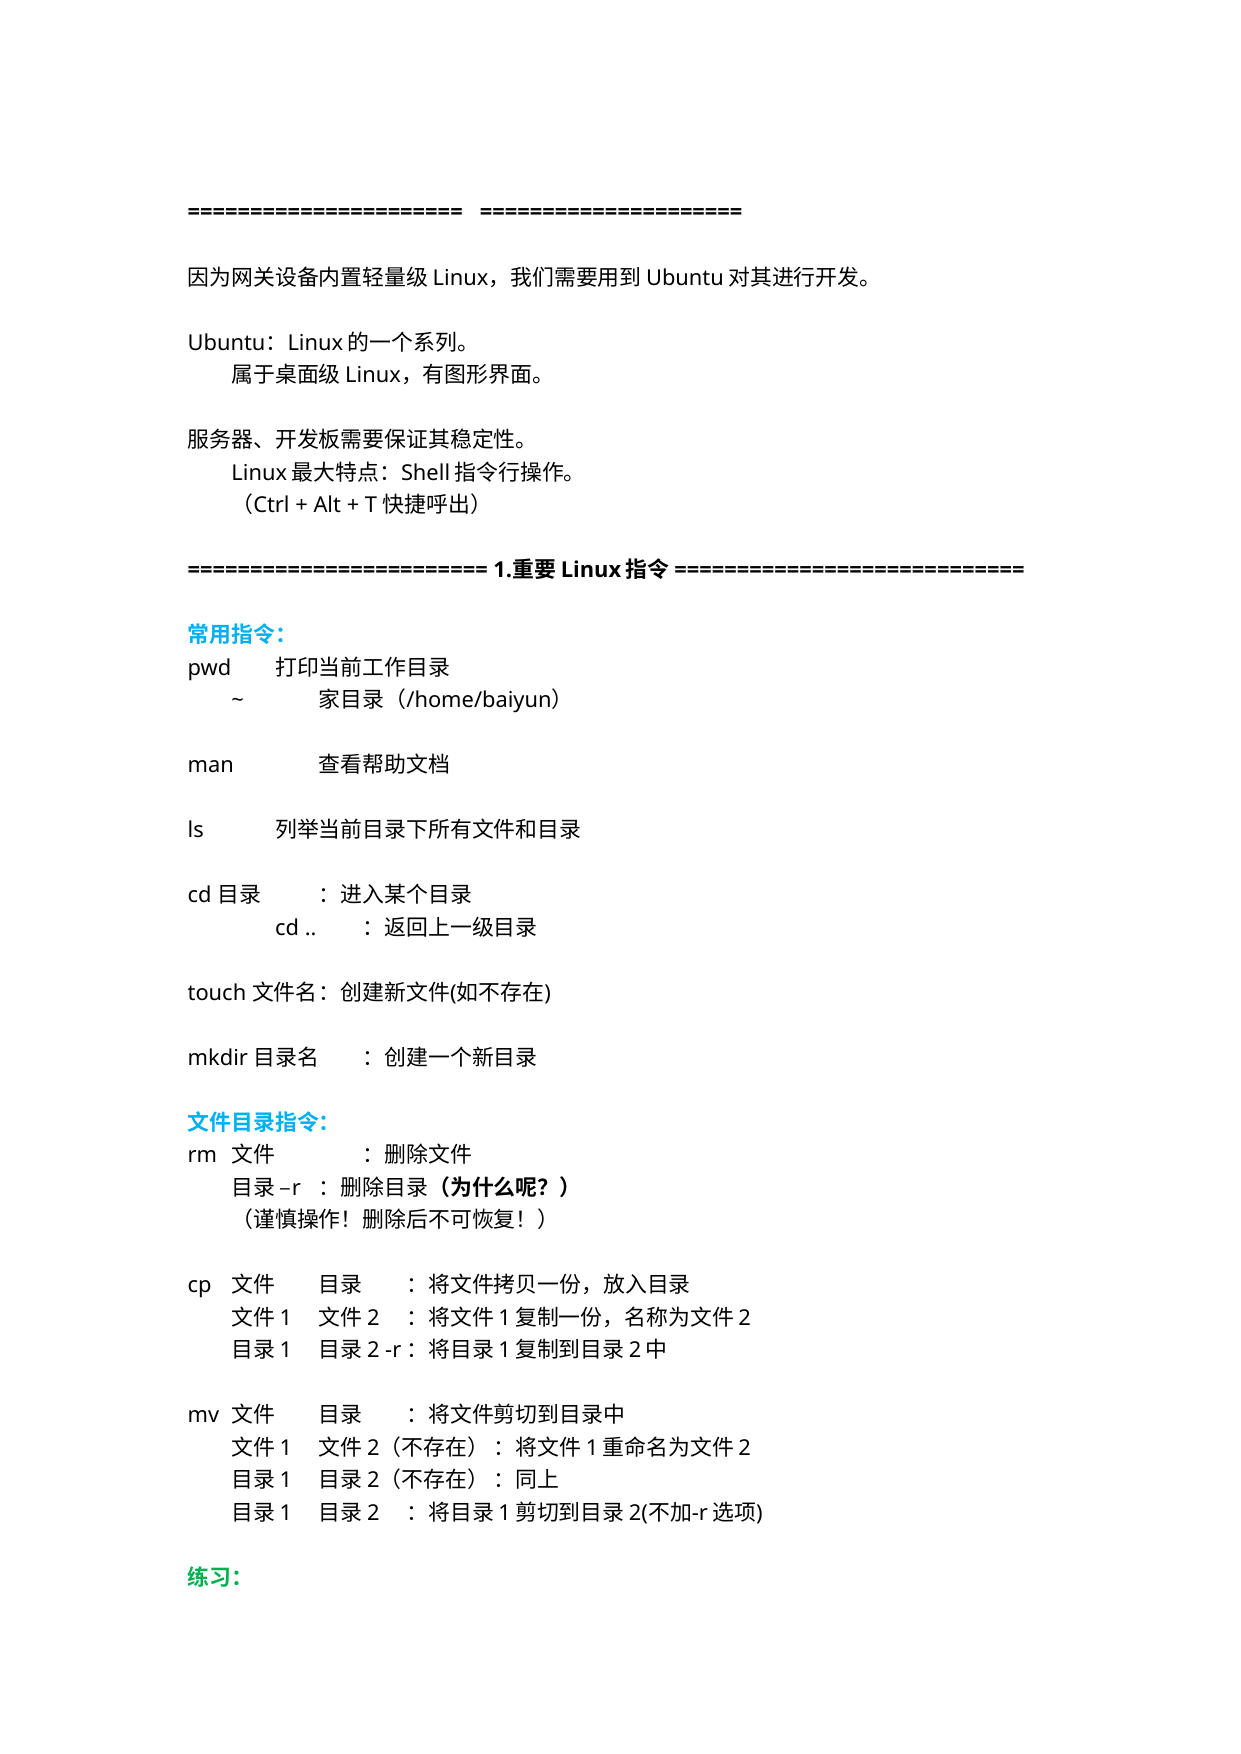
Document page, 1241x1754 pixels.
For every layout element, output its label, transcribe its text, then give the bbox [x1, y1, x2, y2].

text 文件目录指令： [187, 1104, 1053, 1137]
text cd 目录 ：进入某个目录 [187, 877, 1053, 909]
text Linux最大特点：Shell指令行操作。 [187, 454, 1053, 487]
text man 查看帮助文档 [187, 747, 1053, 779]
text 文件1 文件2 ：将文件1复制一份，名称为文件2 [187, 1299, 1053, 1332]
text touch 文件名 ：创建新文件(如不存在) [187, 974, 1053, 1007]
text cd .. ：返回上一级目录 [187, 909, 1053, 942]
text ====================== ===================== [187, 194, 1053, 227]
text 服务器、开发板需要保证其稳定性。 [187, 422, 1053, 454]
text 因为网关设备内置轻量级Linux，我们需要用到Ubuntu对其进行开发。 [187, 259, 1053, 292]
text mv 文件 目录 ：将文件剪切到目录中 [187, 1397, 1053, 1429]
text 练习： [187, 1559, 1053, 1592]
text cp 文件 目录 ：将文件拷贝一份，放入目录 [187, 1267, 1053, 1299]
text 目录1 目录2 -r ：将目录1复制到目录2中 [187, 1332, 1053, 1364]
text 目录1 目录2 ：将目录1剪切到目录2(不加-r选项) [187, 1494, 1053, 1527]
text 属于桌面级Linux，有图形界面。 [187, 357, 1053, 389]
text 目录1 目录2（不存在） ：同上 [187, 1462, 1053, 1494]
text ls 列举当前目录下所有文件和目录 [187, 812, 1053, 844]
text pwd 打印当前工作目录 [187, 649, 1053, 682]
text 文件1 文件2（不存在） ：将文件1重命名为文件2 [187, 1429, 1053, 1462]
text Ubuntu：Linux的一个系列。 [187, 324, 1053, 357]
text 目录 –r ：删除目录（为什么呢？） [187, 1169, 1053, 1202]
text rm 文件 ：删除文件 [187, 1137, 1053, 1169]
text ~ 家目录（/home/baiyun） [187, 682, 1053, 714]
text ======================== 1.重要Linux指令 ============================ [187, 552, 1053, 584]
text 常用指令： [187, 617, 1053, 649]
text （Ctrl + Alt + T 快捷呼出） [187, 487, 1053, 519]
text mkdir 目录名 ：创建一个新目录 [187, 1039, 1053, 1072]
text （谨慎操作！删除后不可恢复！） [187, 1202, 1053, 1234]
